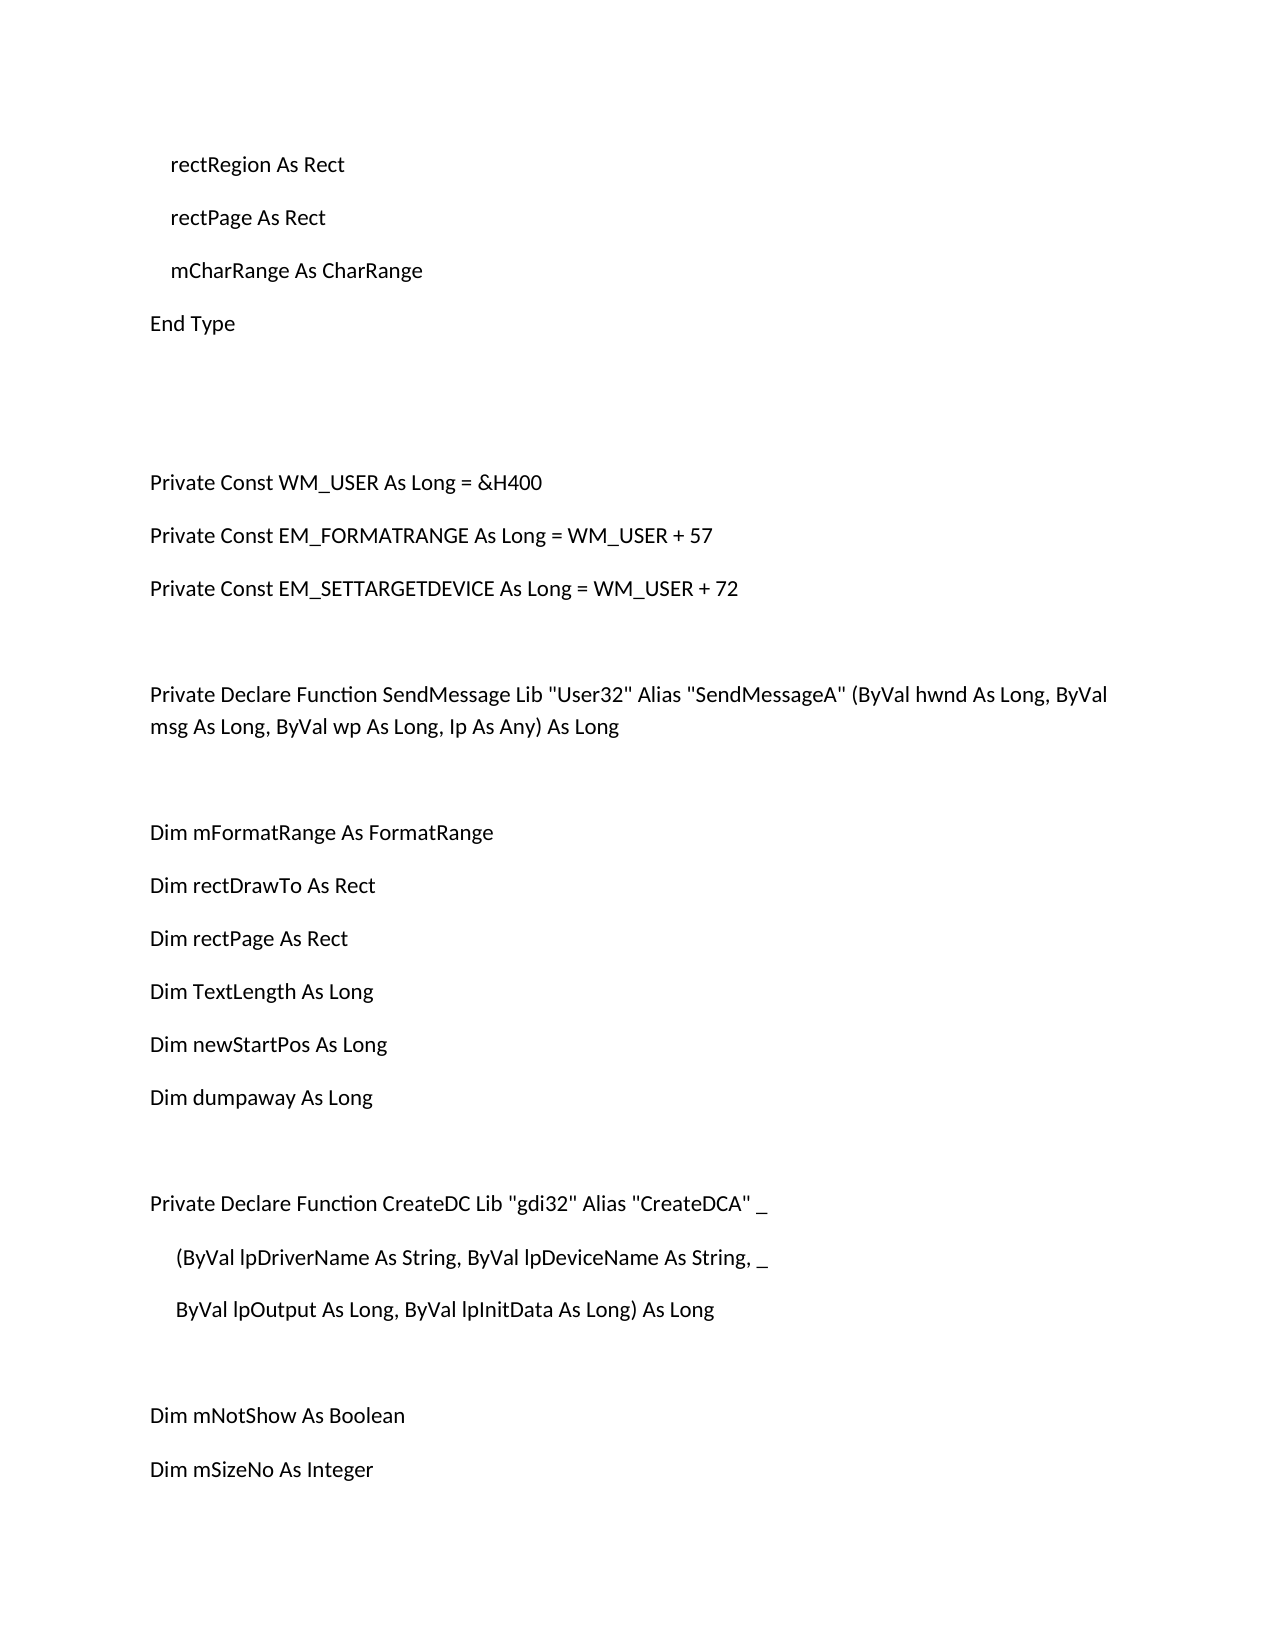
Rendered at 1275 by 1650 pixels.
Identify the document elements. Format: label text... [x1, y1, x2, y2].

text rectRegion As Rect [150, 150, 1125, 178]
text Dim dumpaway As Long [150, 1083, 1125, 1112]
text Dim mNotShow As Boolean [150, 1402, 1125, 1430]
text Private Declare Function CreateDC Lib "gdi32" Alias "CreateDCA" _ [150, 1189, 1125, 1218]
text Private Const EM_FORMATRANGE As Long = WM_USER + 57 [150, 521, 1125, 549]
text Dim TextLength As Long [150, 977, 1125, 1006]
text Dim mFormatRange As FormatRange [150, 818, 1125, 846]
text Private Const EM_SETTARGETDEVICE As Long = WM_USER + 72 [150, 574, 1125, 602]
text (ByVal lpDriverName As String, ByVal lpDeviceName As String, _ [150, 1243, 1125, 1271]
text mCharRange As CharRange [150, 256, 1125, 284]
text rectPage As Rect [150, 203, 1125, 231]
text Dim newStartPos As Long [150, 1031, 1125, 1058]
text End Type [150, 309, 1125, 337]
text Dim mSizeNo As Integer [150, 1455, 1125, 1483]
text Dim rectDrawTo As Rect [150, 871, 1125, 899]
text Dim rectPage As Rect [150, 924, 1125, 952]
text ByVal lpOutput As Long, ByVal lpInitData As Long) As Long [150, 1296, 1125, 1324]
text Private Const WM_USER As Long = &H400 [150, 468, 1125, 496]
text Private Declare Function SendMessage Lib "User32" Alias "SendMessageA" (ByVal hwnd As Long, ByVal msg As Long, ByVal wp As Long, Ip As Any) As Long [150, 680, 1125, 740]
